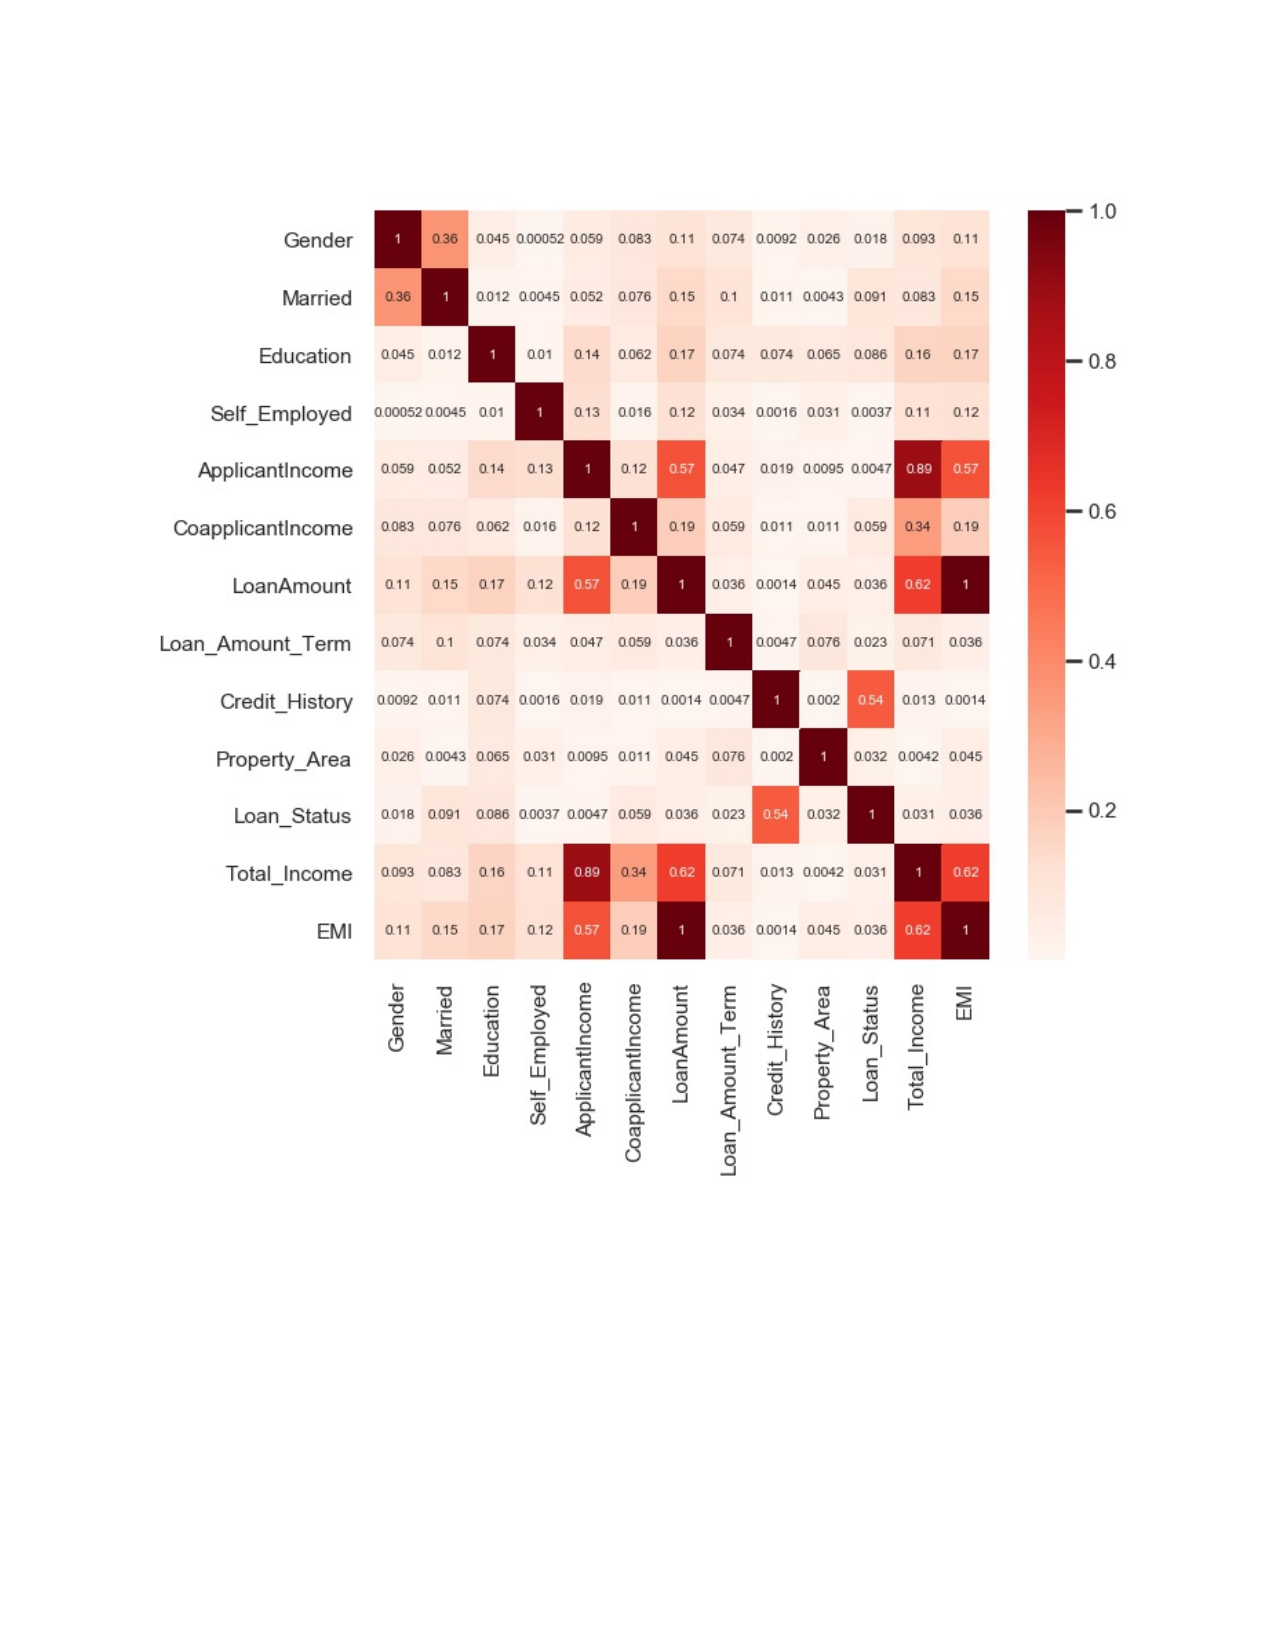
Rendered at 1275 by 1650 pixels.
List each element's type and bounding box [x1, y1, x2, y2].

picture [150, 194, 1125, 1184]
